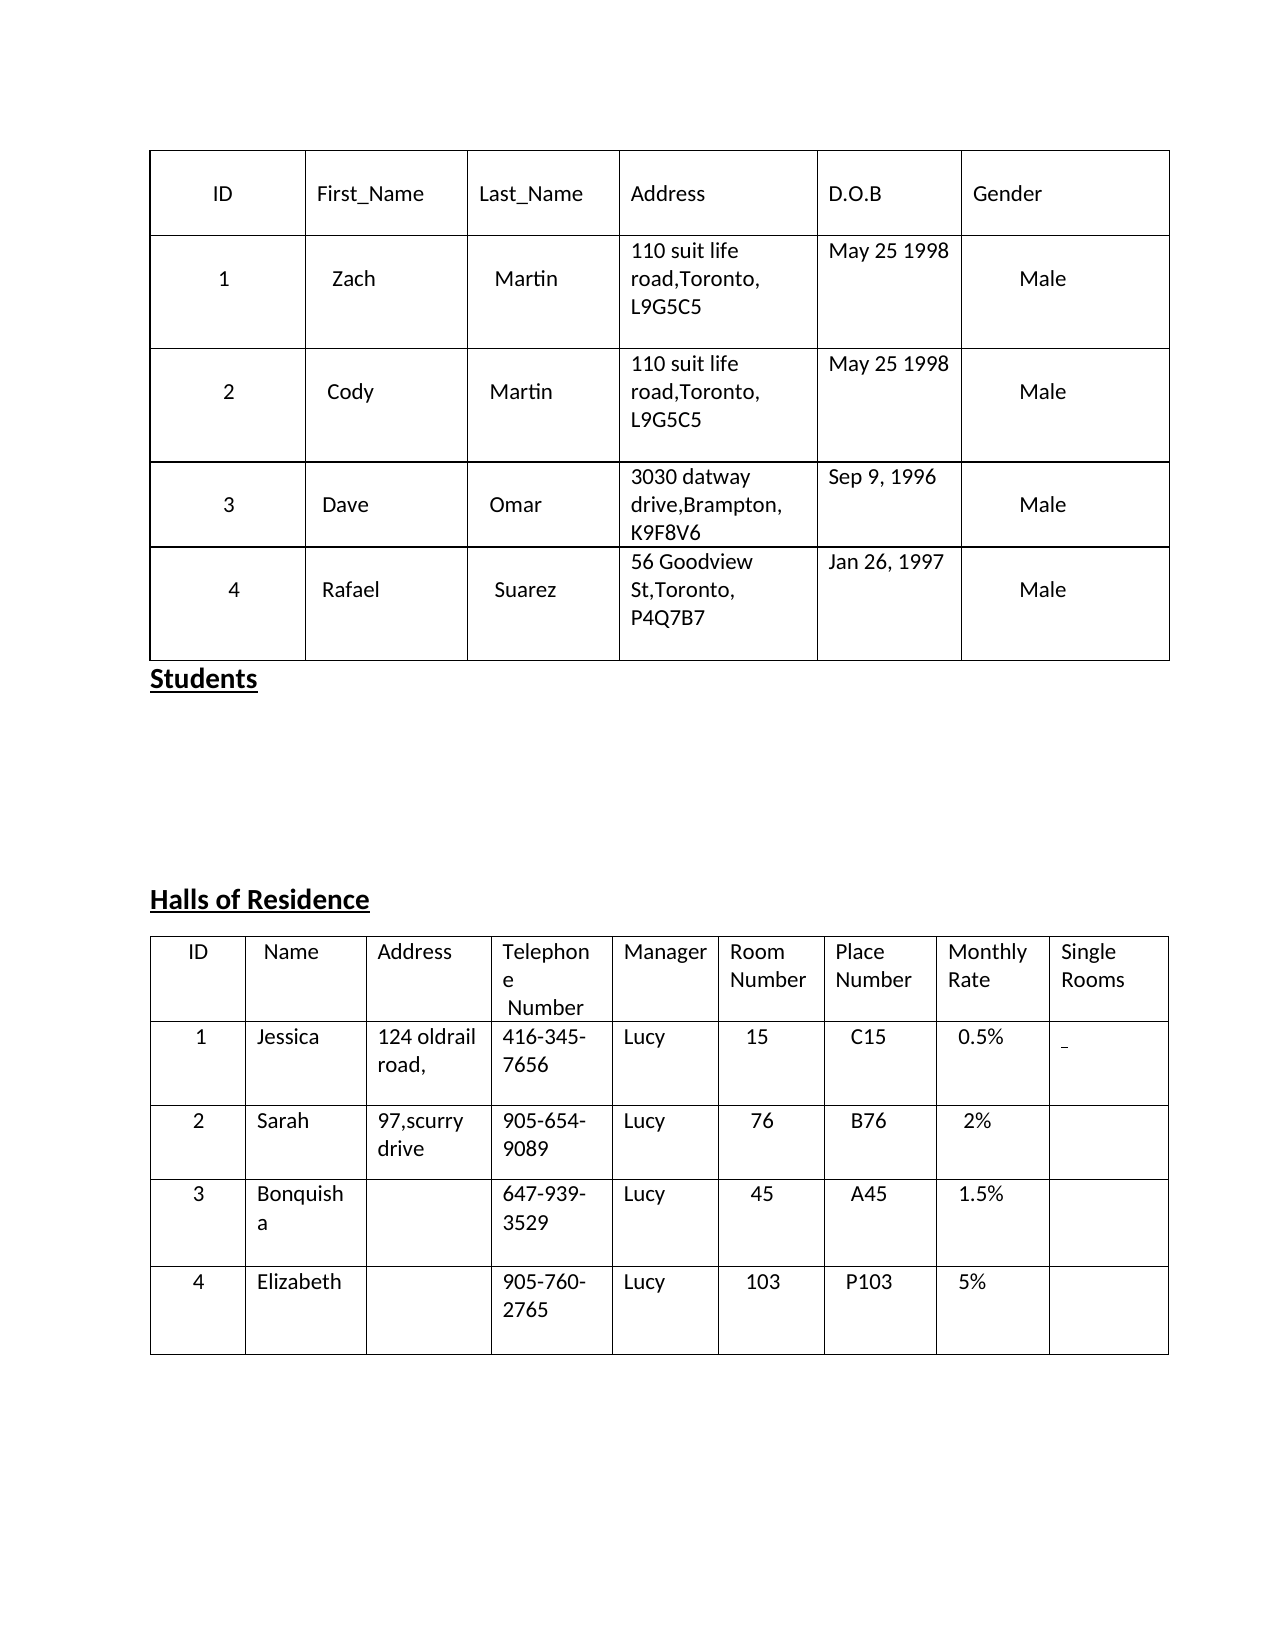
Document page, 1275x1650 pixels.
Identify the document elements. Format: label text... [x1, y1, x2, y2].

table_header Manager [613, 937, 718, 1021]
table_header Name [246, 937, 366, 1021]
table_cell 110 suit life road,Toronto, L9G5C5 [620, 349, 817, 461]
text Halls of Residence [150, 881, 1125, 917]
table_cell Cody [306, 349, 467, 461]
table_cell 2 [151, 349, 305, 461]
table_cell Martin [468, 349, 619, 461]
table_cell 416-345-7656 [492, 1022, 612, 1105]
table_header Monthly Rate [937, 937, 1049, 1021]
table_cell [1050, 1022, 1168, 1105]
table_cell 15 [719, 1022, 824, 1105]
table_cell 103 [719, 1267, 824, 1354]
table_header D.O.B [818, 151, 961, 235]
table_cell A45 [825, 1180, 936, 1266]
table_cell P103 [825, 1267, 936, 1354]
table_cell 1 [151, 236, 305, 348]
table_cell Male [962, 236, 1169, 348]
table_cell [1050, 1180, 1168, 1266]
table_cell 5% [937, 1267, 1049, 1354]
table_header Room Number [719, 937, 824, 1021]
table_header Gender [962, 151, 1169, 235]
table_cell 2 [151, 1106, 245, 1178]
table_cell C15 [825, 1022, 936, 1105]
table_cell Jan 26, 1997 [818, 548, 961, 659]
text Students [150, 661, 1125, 696]
table_cell 1 [151, 1022, 245, 1105]
table_cell [1050, 1267, 1168, 1354]
table_header First_Name [306, 151, 467, 235]
table_cell B76 [825, 1106, 936, 1178]
table_cell Bonquisha [246, 1180, 366, 1266]
table_cell 3 [151, 463, 305, 546]
table_cell 1.5% [937, 1180, 1049, 1266]
table_cell [367, 1180, 491, 1266]
table_cell 647-939-3529 [492, 1180, 612, 1266]
table_cell May 25 1998 [818, 236, 961, 348]
table_cell 45 [719, 1180, 824, 1266]
table_cell Jessica [246, 1022, 366, 1105]
table_cell 4 [151, 1267, 245, 1354]
table_cell Male [962, 349, 1169, 461]
table_cell Lucy [613, 1267, 718, 1354]
table_header Last_Name [468, 151, 619, 235]
table_cell Suarez [468, 548, 619, 659]
table_cell Sarah [246, 1106, 366, 1178]
table_header Telephone Number [492, 937, 612, 1021]
table_cell 4 [151, 548, 305, 659]
table_cell 124 oldrail road, [367, 1022, 491, 1105]
table_cell 3 [151, 1180, 245, 1266]
table_cell [367, 1267, 491, 1354]
table_cell Lucy [613, 1106, 718, 1178]
table_cell May 25 1998 [818, 349, 961, 461]
table_cell 56 Goodview St,Toronto, P4Q7B7 [620, 548, 817, 659]
table_cell Male [962, 548, 1169, 659]
table_cell Male [962, 463, 1169, 546]
table_cell Lucy [613, 1180, 718, 1266]
table_cell 76 [719, 1106, 824, 1178]
table_header Single Rooms [1050, 937, 1168, 1021]
table_header ID [151, 937, 245, 1021]
table_header Address [367, 937, 491, 1021]
table_cell 3030 datway drive,Brampton, K9F8V6 [620, 463, 817, 546]
table_header Address [620, 151, 817, 235]
table_cell 0.5% [937, 1022, 1049, 1105]
table_cell [1050, 1106, 1168, 1178]
table_cell 110 suit life road,Toronto, L9G5C5 [620, 236, 817, 348]
table_cell Dave [306, 463, 467, 546]
table_cell Martin [468, 236, 619, 348]
table_cell 905-654-9089 [492, 1106, 612, 1178]
table_header ID [151, 151, 305, 235]
table_cell Elizabeth [246, 1267, 366, 1354]
table_cell Zach [306, 236, 467, 348]
table_cell 905-760-2765 [492, 1267, 612, 1354]
table_cell Omar [468, 463, 619, 546]
table_cell 2% [937, 1106, 1049, 1178]
table_header Place Number [825, 937, 936, 1021]
table_cell Sep 9, 1996 [818, 463, 961, 546]
table_cell Lucy [613, 1022, 718, 1105]
table_cell Rafael [306, 548, 467, 659]
table_cell 97,scurry drive [367, 1106, 491, 1178]
